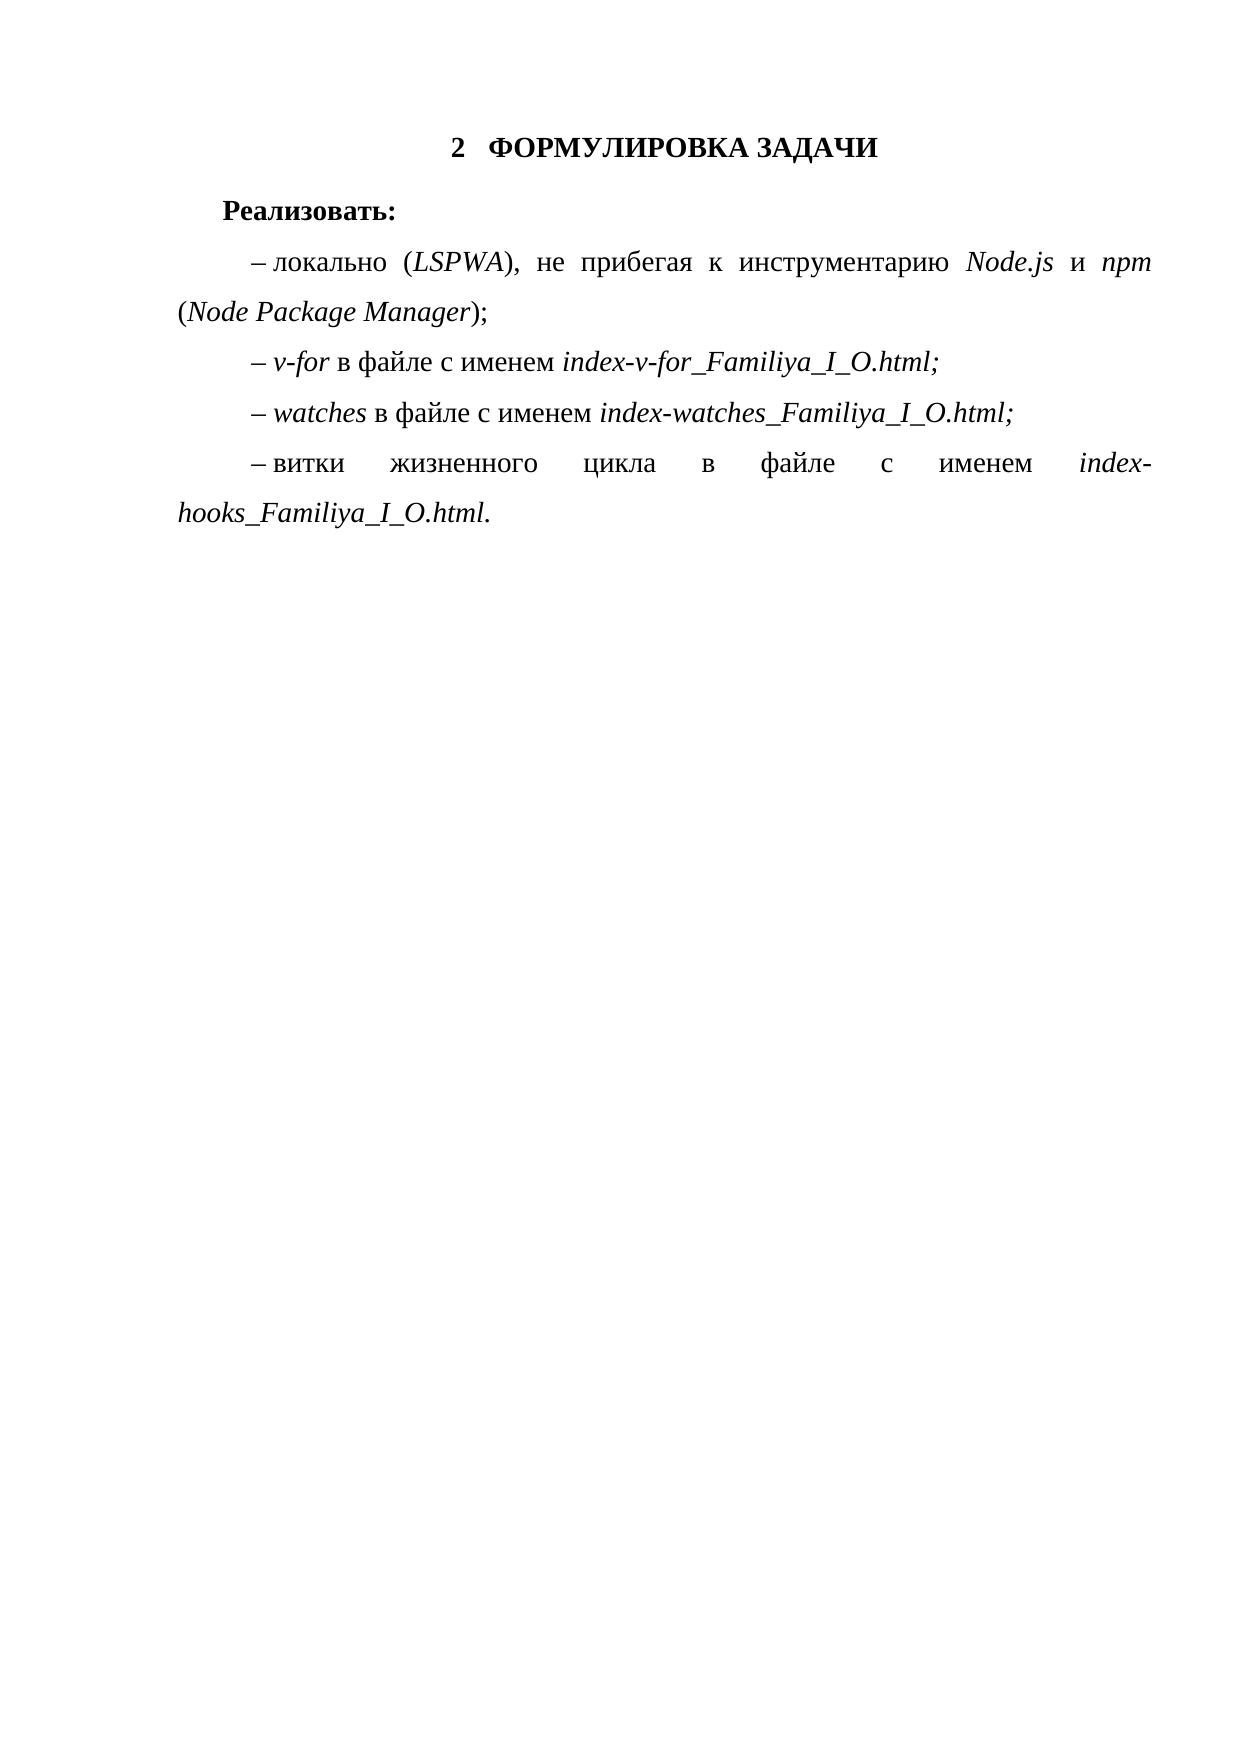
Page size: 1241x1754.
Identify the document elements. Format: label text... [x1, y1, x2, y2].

text Реализовать: [177, 193, 1152, 227]
text – витки жизненного цикла в файле с именем index-hooks_Familiya_I_O.html. [177, 445, 1152, 529]
text Формулировка задачи [177, 131, 1152, 164]
text – локально (LSPWA), не прибегая к инструментарию Node.js и npm (Node Package Manager); [177, 244, 1152, 328]
text – v-for в файле с именем index-v-for_Familiya_I_O.html; [177, 344, 1152, 378]
text – watches в файле с именем index-watches_Familiya_I_O.html; [177, 395, 1152, 428]
